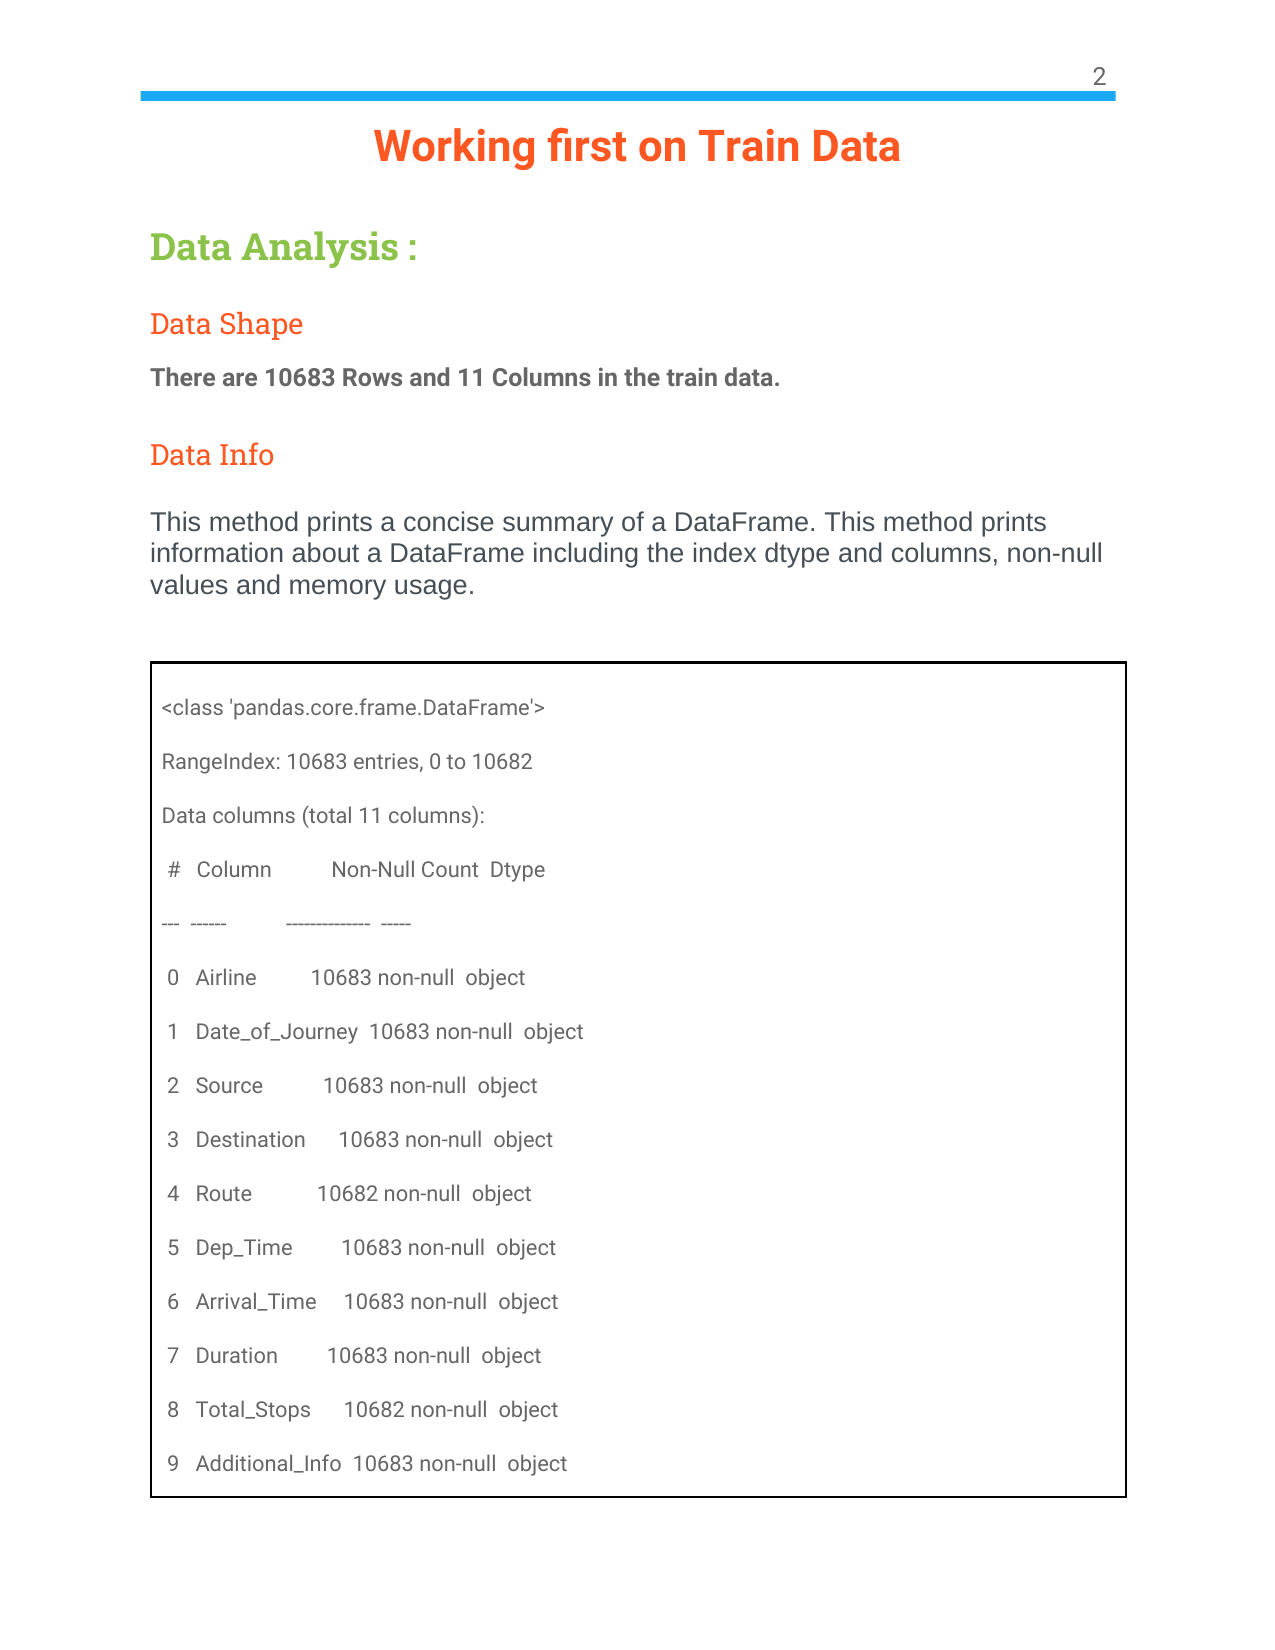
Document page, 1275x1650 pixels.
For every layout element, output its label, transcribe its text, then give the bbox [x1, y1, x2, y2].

subtitle This method prints a concise summary of a DataFrame. This method prints information about a DataFrame including the index dtype and columns, non-null values and memory usage. [150, 506, 1125, 600]
subtitle Data Analysis : [150, 221, 1125, 270]
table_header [152, 664, 1125, 1496]
text There are 10683 Rows and 11 Columns in the train data. [150, 363, 1125, 392]
subtitle Data Info [150, 434, 1125, 473]
picture [140, 91, 1116, 101]
subtitle Data Shape [150, 304, 1125, 342]
text Working first on Train Data [150, 121, 1125, 172]
